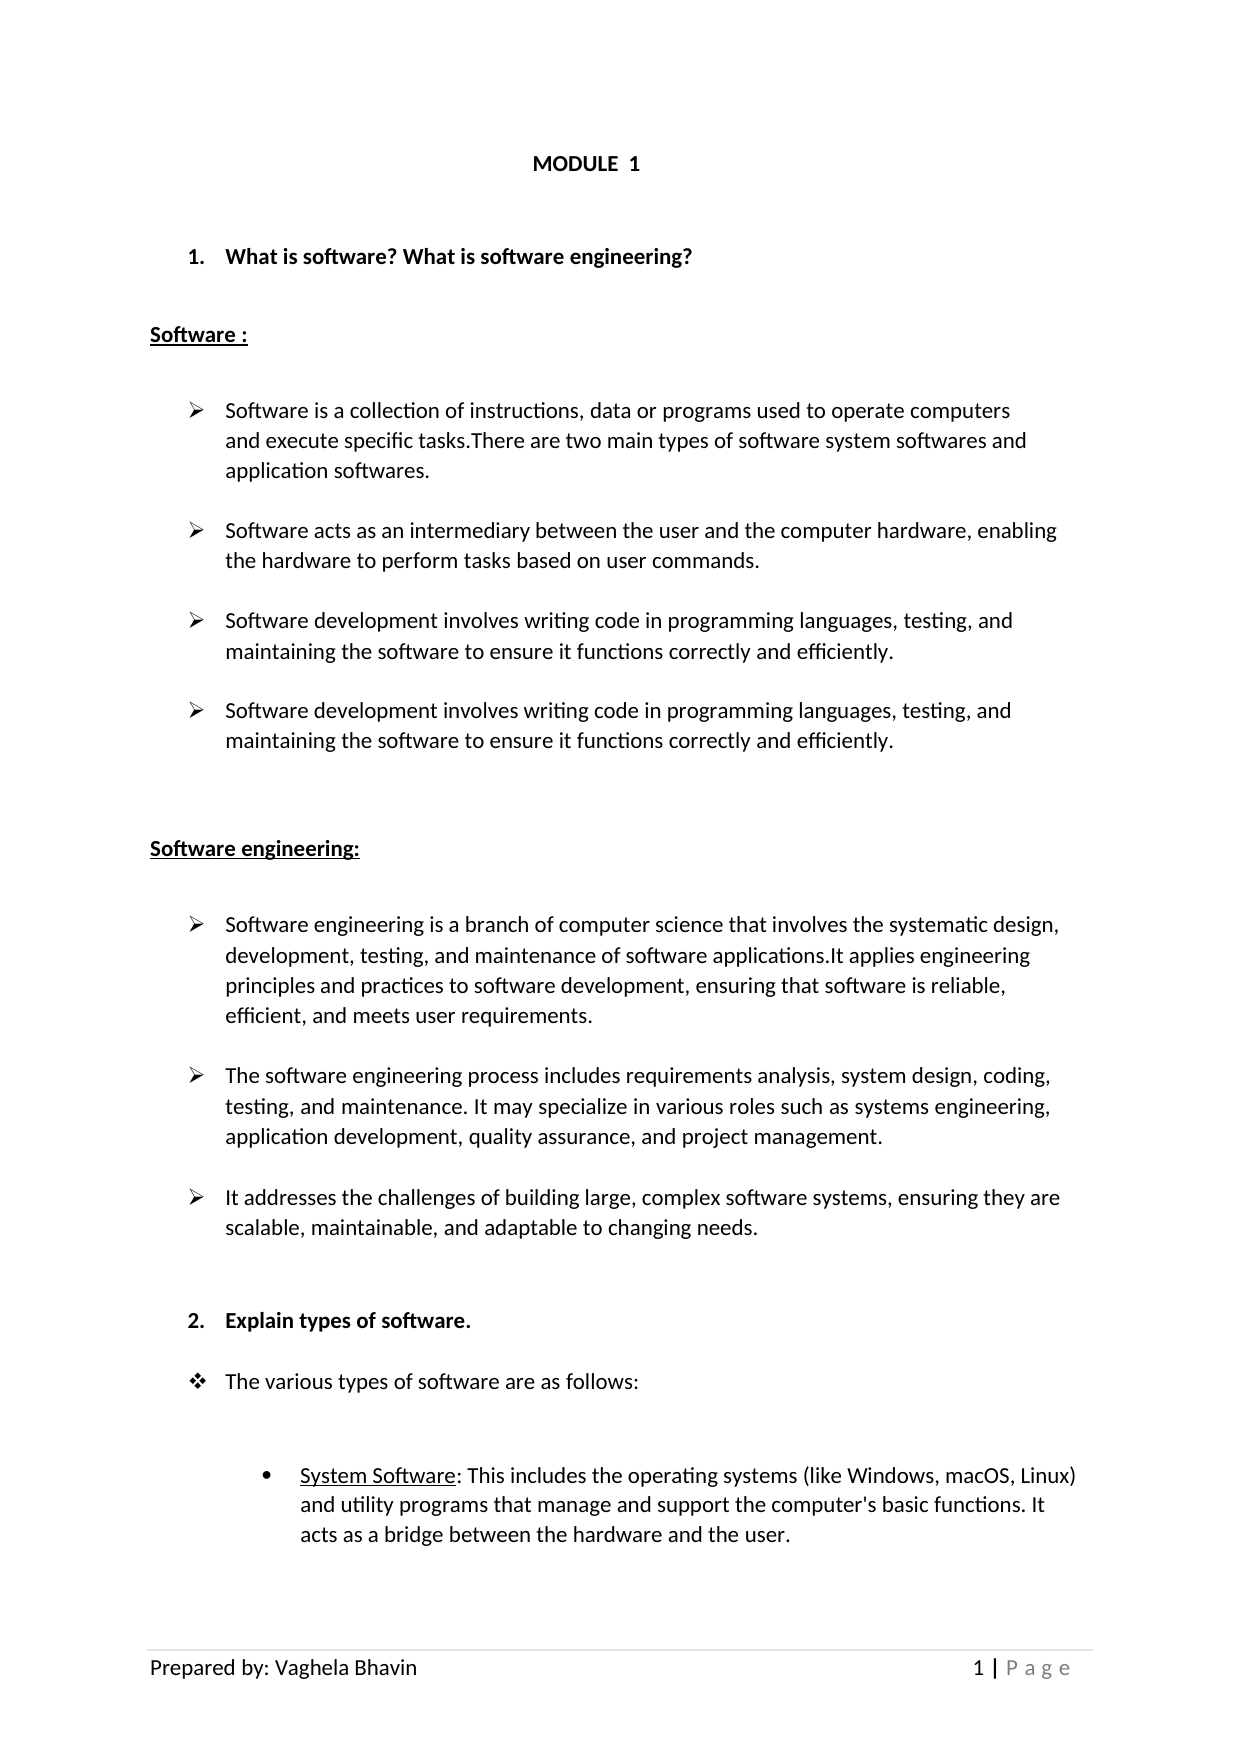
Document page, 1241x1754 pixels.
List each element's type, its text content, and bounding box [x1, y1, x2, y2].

list Software engineering is a branch of computer science that involves the systematic design, development, testing, and maintenance of software applications.It applies engineering principles and practices to software development, ensuring that software is reliable, efficient, and meets user requirements. [187, 911, 1061, 1029]
list It addresses the challenges of building large, complex software systems, ensuring they are scalable, maintainable, and adaptable to changing needs. [187, 1183, 1062, 1241]
list Software acts as an intermediary between the user and the computer hardware, enabling the hardware to perform tasks based on user commands. [187, 516, 1059, 574]
subtitle Explain types of software. [187, 1306, 1196, 1334]
list Software development involves writing code in programming languages, testing, and maintaining the software to ensure it functions correctly and efficiently. [187, 607, 1013, 665]
list The software engineering process includes requirements analysis, system design, coding, testing, and maintenance. It may specialize in various roles such as systems engineering, application development, quality assurance, and project management. [187, 1062, 1052, 1150]
list Software development involves writing code in programming languages, testing, and maintaining the software to ensure it functions correctly and efficiently. [187, 696, 1013, 755]
subtitle Software : [150, 320, 1196, 348]
list Software is a collection of instructions, data or programs used to operate computers and execute specific tasks.There are two main types of software system softwares and application softwares. [187, 397, 1050, 484]
list The various types of software are as follows: [187, 1367, 1196, 1395]
subtitle MODULE 1 [439, 149, 733, 177]
list System Software: This includes the operating systems (like Windows, macOS, Linux) and utility programs that manage and support the computer's basic functions. It acts as a bridge between the hardware and the user. [263, 1461, 1087, 1548]
subtitle Software engineering: [150, 834, 1196, 862]
list What is software? What is software engineering? [187, 242, 1196, 270]
